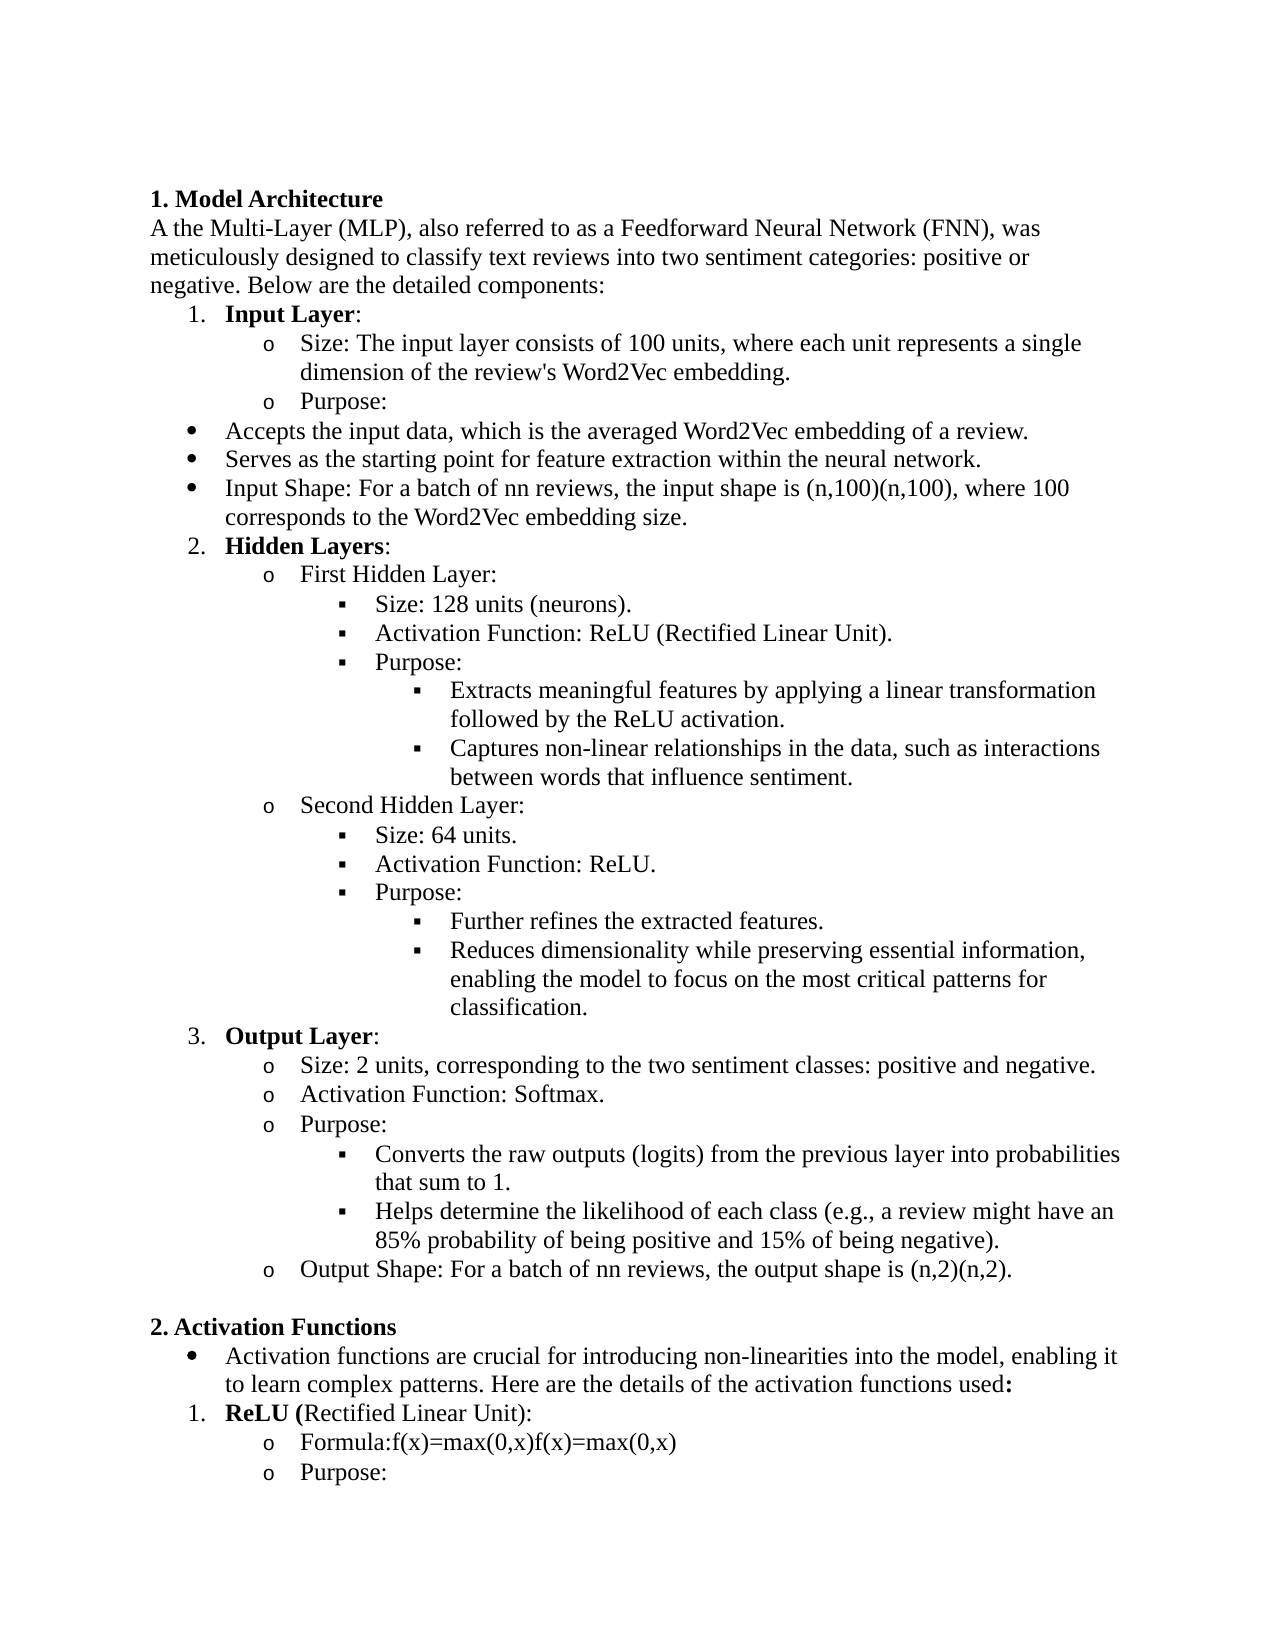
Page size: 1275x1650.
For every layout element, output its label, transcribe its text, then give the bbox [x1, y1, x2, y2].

list Purpose: [262, 1457, 1125, 1486]
list Output Layer: [187, 1021, 1125, 1050]
list First Hidden Layer: [262, 559, 1125, 589]
list Purpose: [262, 386, 1125, 416]
list Input Shape: For a batch of nn reviews, the input shape is (n,100)(n,100), where 100 corresponds to the Word2Vec embedding size. [187, 473, 1125, 531]
list Captures non-linear relationships in the data, such as interactions between words that influence sentiment. [412, 733, 1125, 790]
list Size: 64 units. [337, 820, 1125, 849]
list Size: 128 units (neurons). [337, 589, 1125, 618]
list Activation Function: ReLU. [337, 849, 1125, 877]
text A the Multi-Layer (MLP), also referred to as a Feedforward Neural Network (FNN), was meticulously designed to classify text reviews into two sentiment categories: positive or negative. Below are the detailed components: [150, 213, 1125, 299]
list Purpose: [262, 1109, 1125, 1139]
list Extracts meaningful features by applying a linear transformation followed by the ReLU activation. [412, 675, 1125, 733]
text 1. Model Architecture [150, 184, 1125, 213]
list Size: 2 units, corresponding to the two sentiment classes: positive and negative. [262, 1050, 1125, 1079]
list Serves as the starting point for feature extraction within the neural network. [187, 444, 1125, 473]
list Activation functions are crucial for introducing non-linearities into the model, enabling it to learn complex patterns. Here are the details of the activation functions used: [187, 1341, 1125, 1398]
list Reduces dimensionality while preserving essential information, enabling the model to focus on the most critical patterns for classification. [412, 935, 1125, 1021]
list Activation Function: ReLU (Rectified Linear Unit). [337, 618, 1125, 647]
list Purpose: [337, 647, 1125, 675]
list Output Shape: For a batch of nn reviews, the output shape is (n,2)(n,2). [262, 1254, 1125, 1283]
list Converts the raw outputs (logits) from the previous layer into probabilities that sum to 1. [337, 1139, 1125, 1196]
list ReLU (Rectified Linear Unit): [187, 1398, 1125, 1427]
list Purpose: [337, 877, 1125, 906]
list Accepts the input data, which is the averaged Word2Vec embedding of a review. [187, 416, 1125, 444]
list Formula:f(x)=max⁡(0,x)f(x)=max(0,x) [262, 1427, 1125, 1457]
list Hidden Layers: [187, 531, 1125, 559]
list Further refines the extracted features. [412, 906, 1125, 935]
list Helps determine the likelihood of each class (e.g., a review might have an 85% probability of being positive and 15% of being negative). [337, 1196, 1125, 1254]
text 2. Activation Functions [150, 1312, 1125, 1341]
list Second Hidden Layer: [262, 790, 1125, 820]
list Size: The input layer consists of 100 units, where each unit represents a single dimension of the review's Word2Vec embedding. [262, 328, 1125, 386]
list Input Layer: [187, 299, 1125, 328]
list Activation Function: Softmax. [262, 1079, 1125, 1109]
